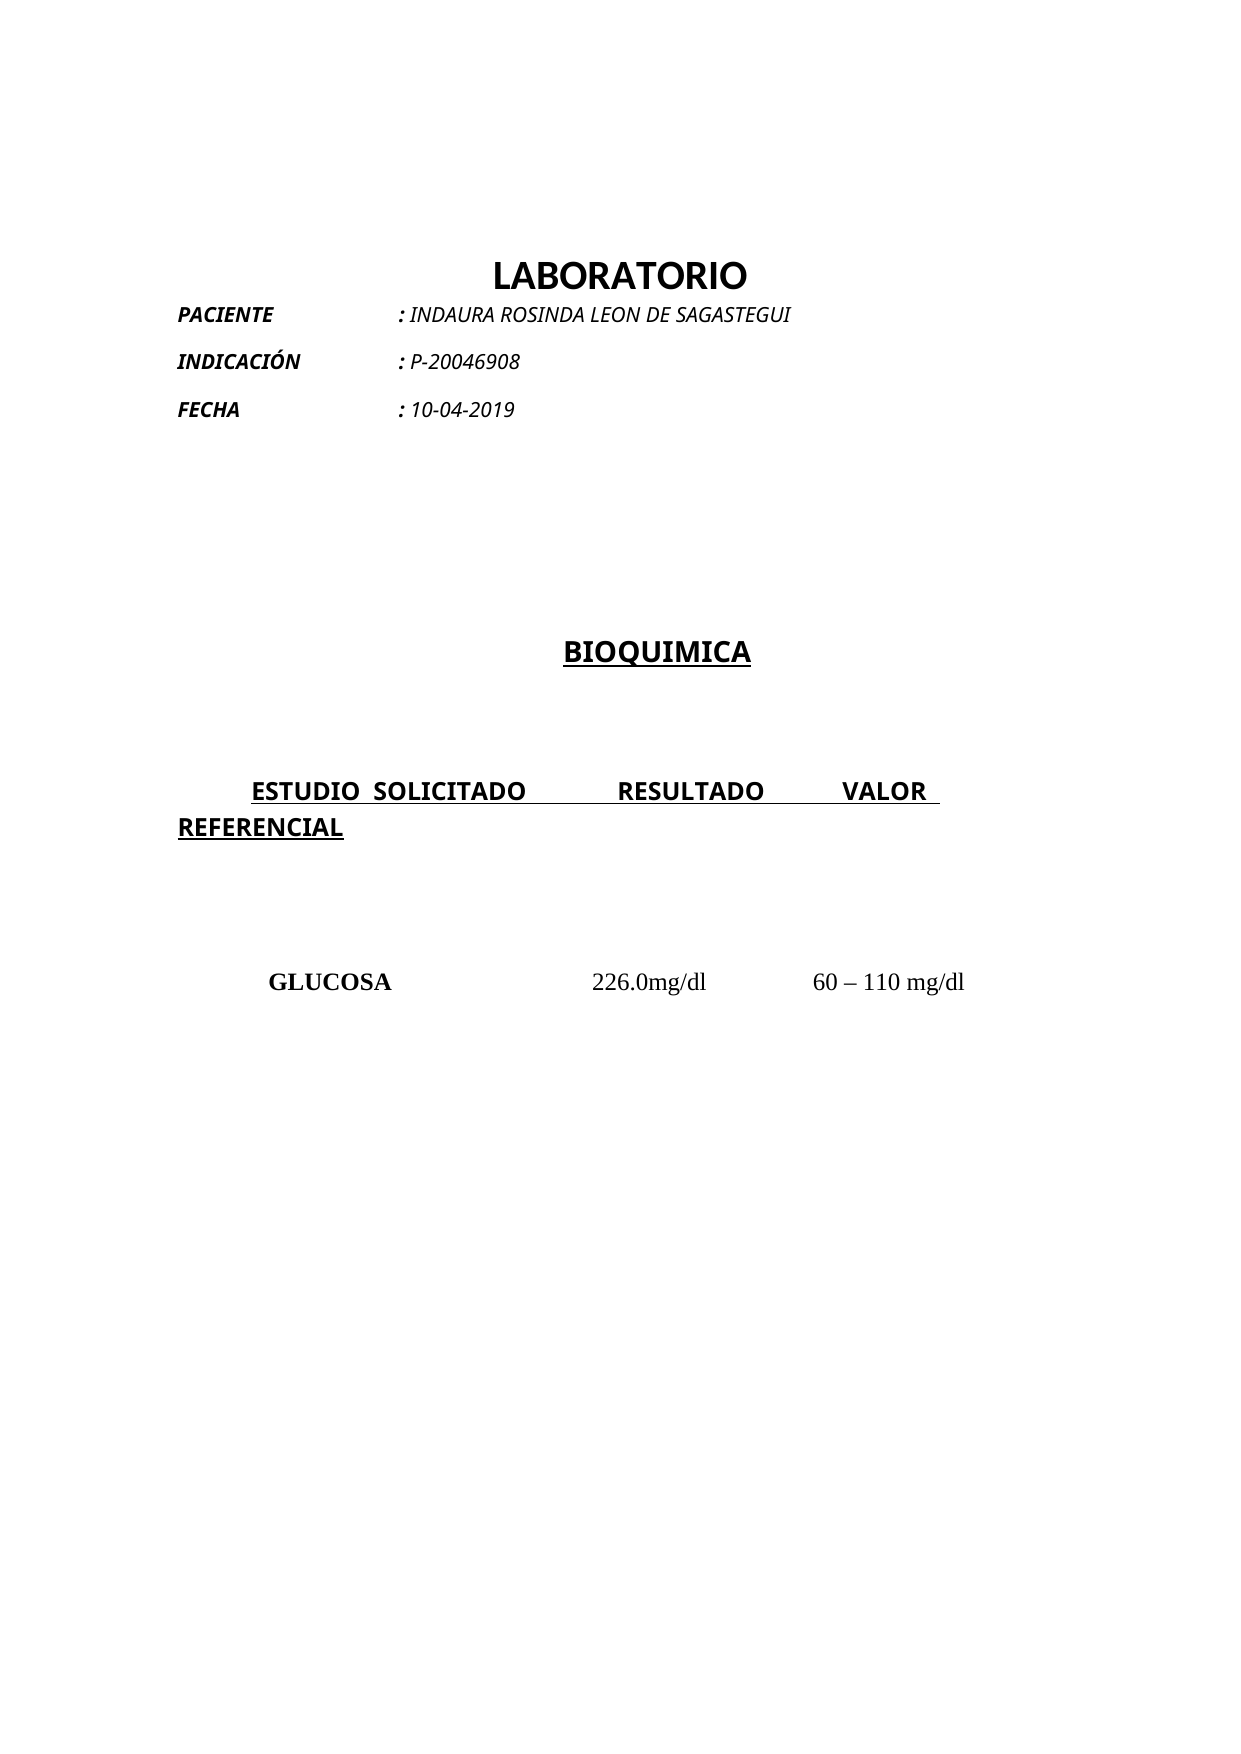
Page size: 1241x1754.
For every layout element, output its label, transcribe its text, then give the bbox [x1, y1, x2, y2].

text LABORATORIO [177, 249, 1063, 300]
text BIOQUIMICA [177, 631, 1063, 671]
text PACIENTE : INDAURA ROSINDA LEON DE SAGASTEGUI [177, 300, 1063, 328]
text INDICACIÓN : P-20046908 [177, 347, 1063, 376]
text GLUCOSA 226.0mg/dl 60 – 110 mg/dl [177, 967, 1063, 996]
text FECHA : 10-04-2019 [177, 395, 1063, 423]
text ESTUDIO SOLICITADO RESULTADO VALOR REFERENCIAL [177, 774, 1063, 844]
